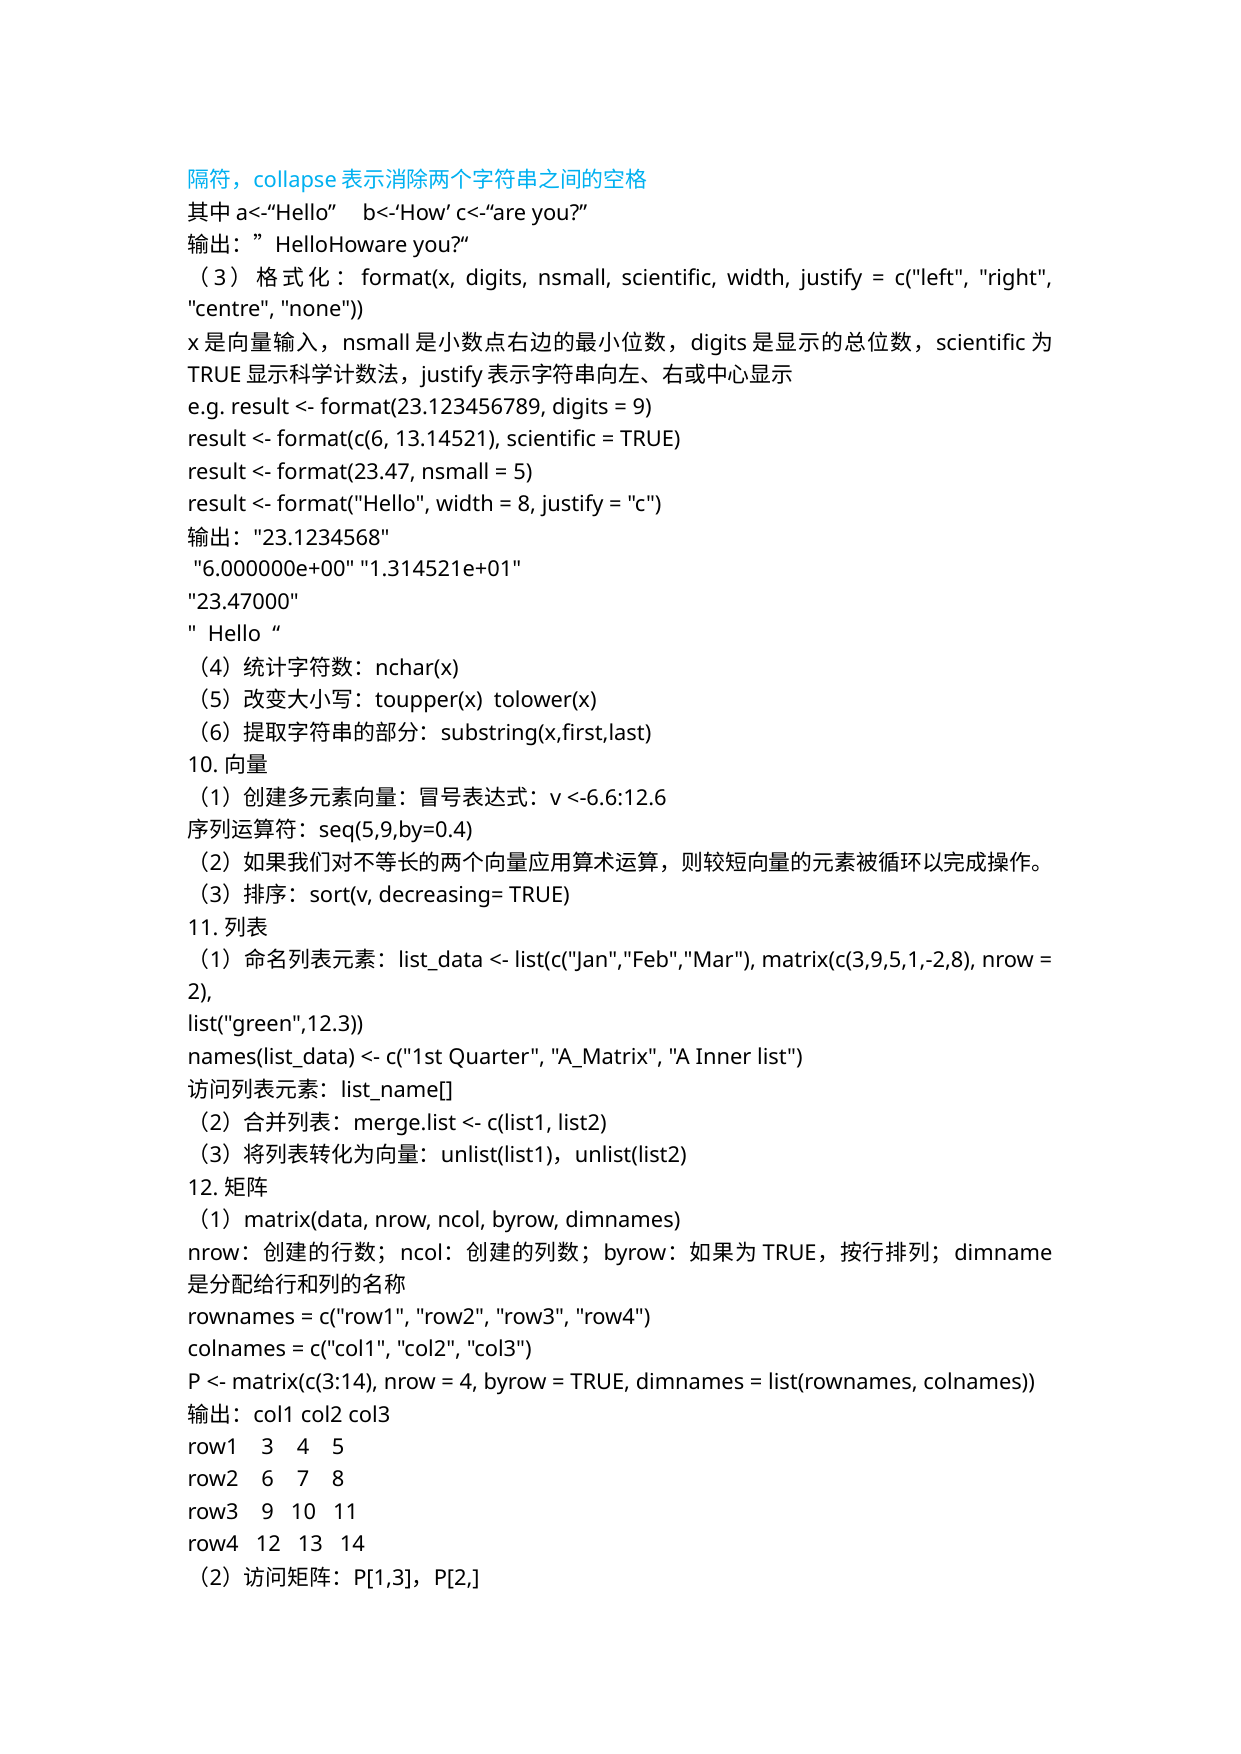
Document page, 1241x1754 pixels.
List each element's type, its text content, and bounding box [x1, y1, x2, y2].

text （6）提取字符串的部分：substring(x,first,last) [187, 714, 1053, 747]
text row1 3 4 5 [187, 1429, 1053, 1462]
text x是向量输入，nsmall是小数点右边的最小位数，digits是显示的总位数，scientific为TRUE显示科学计数法，justify表示字符串向左、右或中心显示 [187, 324, 1053, 389]
text （1）创建多元素向量：冒号表达式：v <-6.6:12.6 [187, 779, 1053, 812]
text result <- format(c(6, 13.14521), scientific = TRUE) [187, 422, 1053, 454]
text 10. 向量 [187, 747, 1053, 779]
text （1）命名列表元素：list_data <- list(c("Jan","Feb","Mar"), matrix(c(3,9,5,1,-2,8), nrow = 2), [187, 942, 1053, 1007]
text （4）统计字符数：nchar(x) [187, 649, 1053, 682]
text 输出：col1 col2 col3 [187, 1397, 1053, 1429]
text 11. 列表 [187, 909, 1053, 942]
text result <- format("Hello", width = 8, justify = "c") [187, 487, 1053, 519]
text 12. 矩阵 [187, 1169, 1053, 1202]
text P <- matrix(c(3:14), nrow = 4, byrow = TRUE, dimnames = list(rownames, colnames)) [187, 1364, 1053, 1397]
text e.g. result <- format(23.123456789, digits = 9) [187, 389, 1053, 422]
text 其中a<-“Hello” b<-‘How’ c<-“are you?” [187, 194, 1053, 227]
text row4 12 13 14 [187, 1527, 1053, 1559]
text result <- format(23.47, nsmall = 5) [187, 454, 1053, 487]
text （3）将列表转化为向量：unlist(list1)，unlist(list2) [187, 1137, 1053, 1169]
text colnames = c("col1", "col2", "col3") [187, 1332, 1053, 1364]
text （3）格式化：format(x, digits, nsmall, scientific, width, justify = c("left", "right", "centre", "none")) [187, 259, 1053, 324]
text （3）排序：sort(v, decreasing= TRUE) [187, 877, 1053, 909]
text rownames = c("row1", "row2", "row3", "row4") [187, 1299, 1053, 1332]
text names(list_data) <- c("1st Quarter", "A_Matrix", "A Inner list") [187, 1039, 1053, 1072]
text row2 6 7 8 [187, 1462, 1053, 1494]
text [187, 162, 1053, 194]
text 访问列表元素：list_name[] [187, 1072, 1053, 1104]
text nrow：创建的行数；ncol：创建的列数；byrow：如果为TRUE，按行排列；dimname是分配给行和列的名称 [187, 1234, 1053, 1299]
text （2）合并列表：merge.list <- c(list1, list2) [187, 1104, 1053, 1137]
text " Hello “ [187, 617, 1053, 649]
text 输出：”HelloHoware you?“ [187, 227, 1053, 259]
text 输出："23.1234568" [187, 519, 1053, 552]
text （1）matrix(data, nrow, ncol, byrow, dimnames) [187, 1202, 1053, 1234]
text （2）如果我们对不等长的两个向量应用算术运算，则较短向量的元素被循环以完成操作。 [187, 844, 1053, 877]
text （2）访问矩阵：P[1,3]，P[2,] [187, 1559, 1053, 1592]
text 序列运算符：seq(5,9,by=0.4) [187, 812, 1053, 844]
text （5）改变大小写：toupper(x) tolower(x) [187, 682, 1053, 714]
text "23.47000" [187, 584, 1053, 617]
text list("green",12.3)) [187, 1007, 1053, 1039]
text "6.000000e+00" "1.314521e+01" [187, 552, 1053, 584]
text row3 9 10 11 [187, 1494, 1053, 1527]
